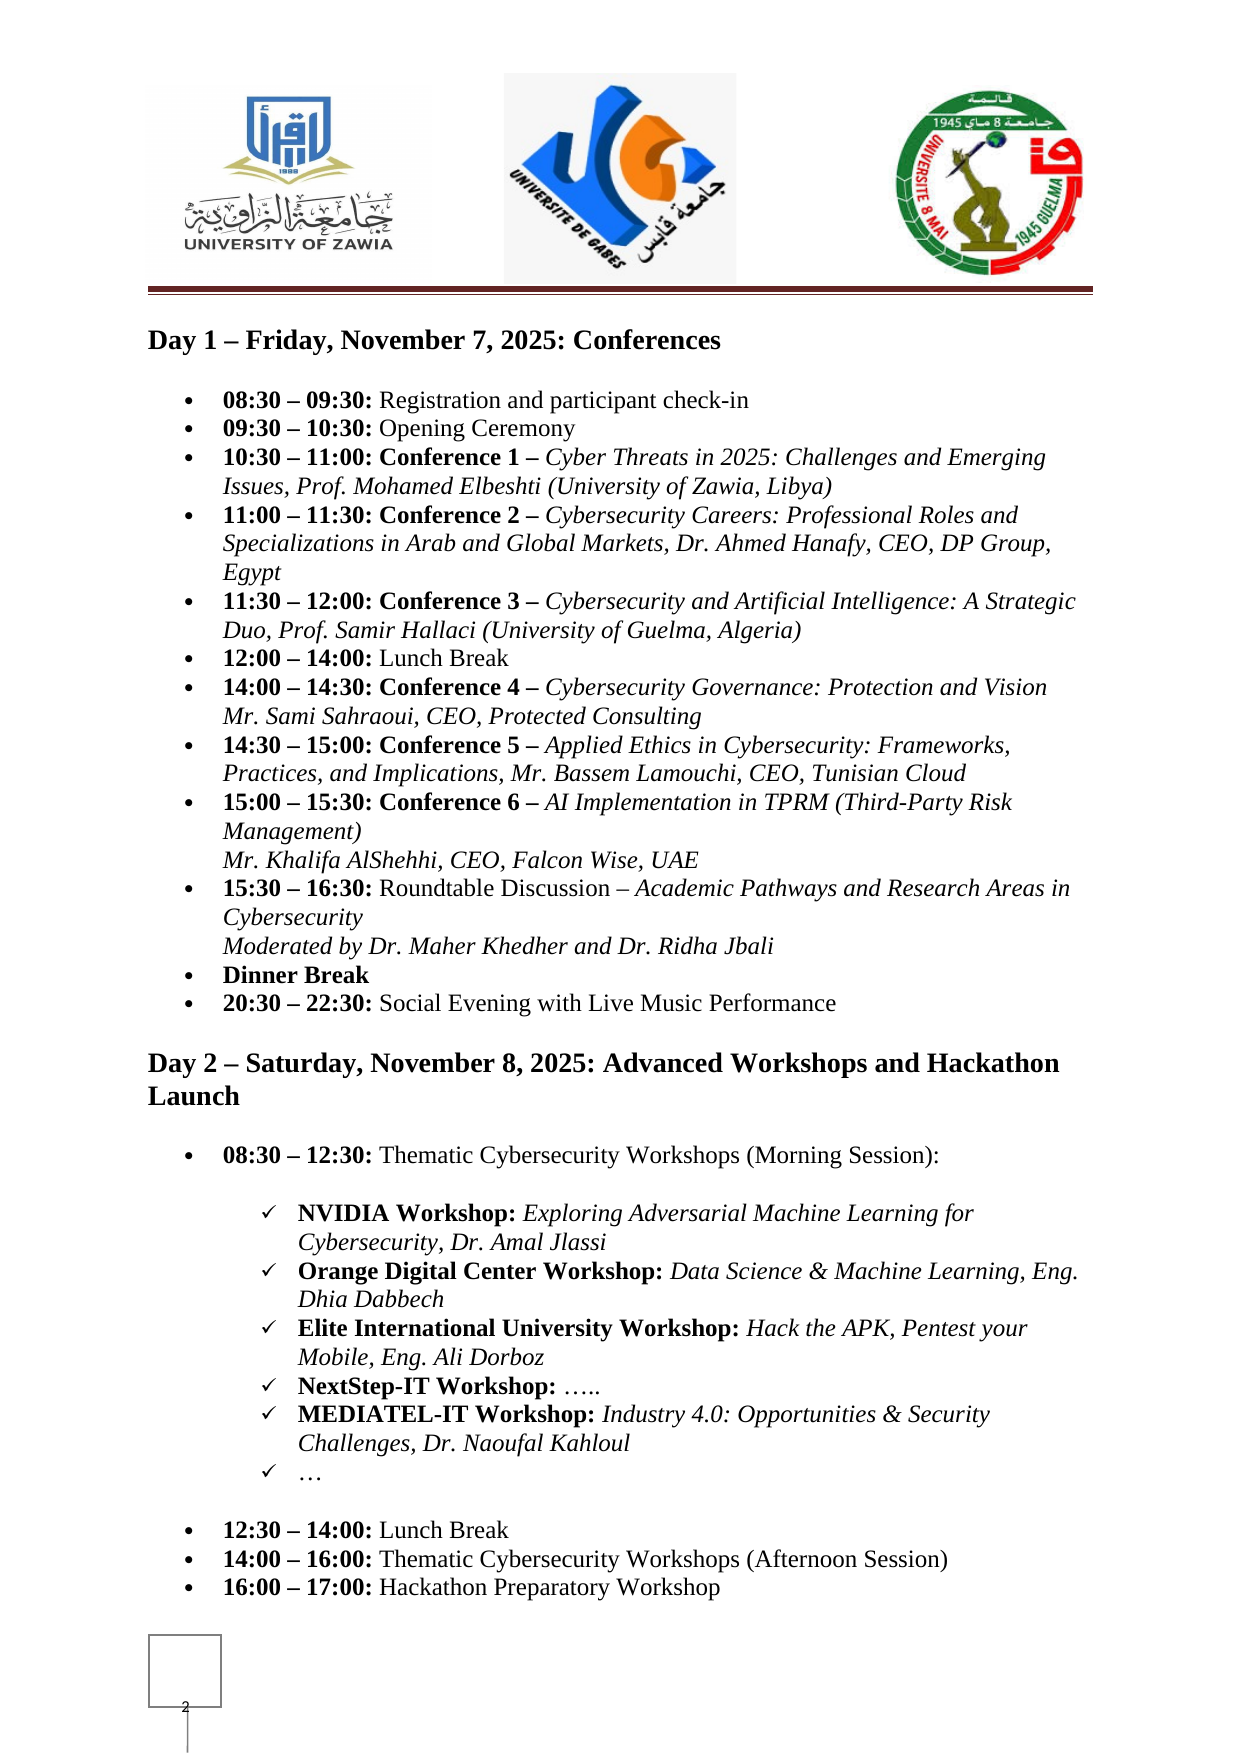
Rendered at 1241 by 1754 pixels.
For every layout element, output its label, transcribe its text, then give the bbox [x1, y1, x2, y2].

list 11:30 – 12:00: Conference 3 – Cybersecurity and Artificial Intelligence: A Strategic Duo, Prof. Samir Hallaci (University of Guelma, Algeria) [185, 703, 1093, 760]
picture [145, 85, 433, 284]
list 14:30 – 15:00: Conference 5 – Applied Ethics in Cybersecurity: Frameworks, Practices, and Implications, Mr. Bassem Lamouchi, CEO, Tunisian Cloud [185, 934, 1093, 991]
list 11:00 – 11:30: Conference 2 – Cybersecurity Careers: Professional Roles and Specializations in Arab and Global Markets, Dr. Ahmed Hanafy, CEO, DP Group, Egypt [185, 587, 1093, 673]
list 20:30 – 22:30: Social Evening with Live Music Performance [185, 1309, 1093, 1338]
list Dinner Break [185, 1251, 1093, 1280]
picture [833, 85, 1163, 284]
list 15:00 – 15:30: Conference 6 – AI Implementation in TPRM (Third-Party Risk Management) Mr. Khalifa AlShehhi, CEO, Falcon Wise, UAE [185, 1021, 1093, 1107]
list NVIDIA Workshop: Exploring Adversarial Machine Learning for Cybersecurity, Dr. Amal Jlassi [260, 1519, 1093, 1577]
list 09:30 – 10:30: Opening Ceremony [185, 443, 1093, 471]
subtitle Day 1 – Friday, November 7, 2025: Conferences [148, 323, 1093, 356]
picture [503, 73, 737, 284]
list 10:30 – 11:00: Conference 1 – Cyber Threats in 2025: Challenges and Emerging Issues, Prof. Mohamed Elbeshti (University of Zawia, Libya) [185, 501, 1093, 558]
list 12:00 – 14:00: Lunch Break [185, 789, 1093, 818]
subtitle Day 2 – Saturday, November 8, 2025: Advanced Workshops and Hackathon Launch [148, 1367, 1093, 1432]
list 08:30 – 12:30: Thematic Cybersecurity Workshops (Morning Session): [185, 1461, 1093, 1490]
list 08:30 – 09:30: Registration and participant check-in [185, 385, 1093, 413]
list 14:00 – 14:30: Conference 4 – Cybersecurity Governance: Protection and Vision Mr. Sami Sahraoui, CEO, Protected Consulting [185, 847, 1093, 905]
list 15:30 – 16:30: Roundtable Discussion – Academic Pathways and Research Areas in Cybersecurity Moderated by Dr. Maher Khedher and Dr. Ridha Jbali [185, 1136, 1093, 1222]
